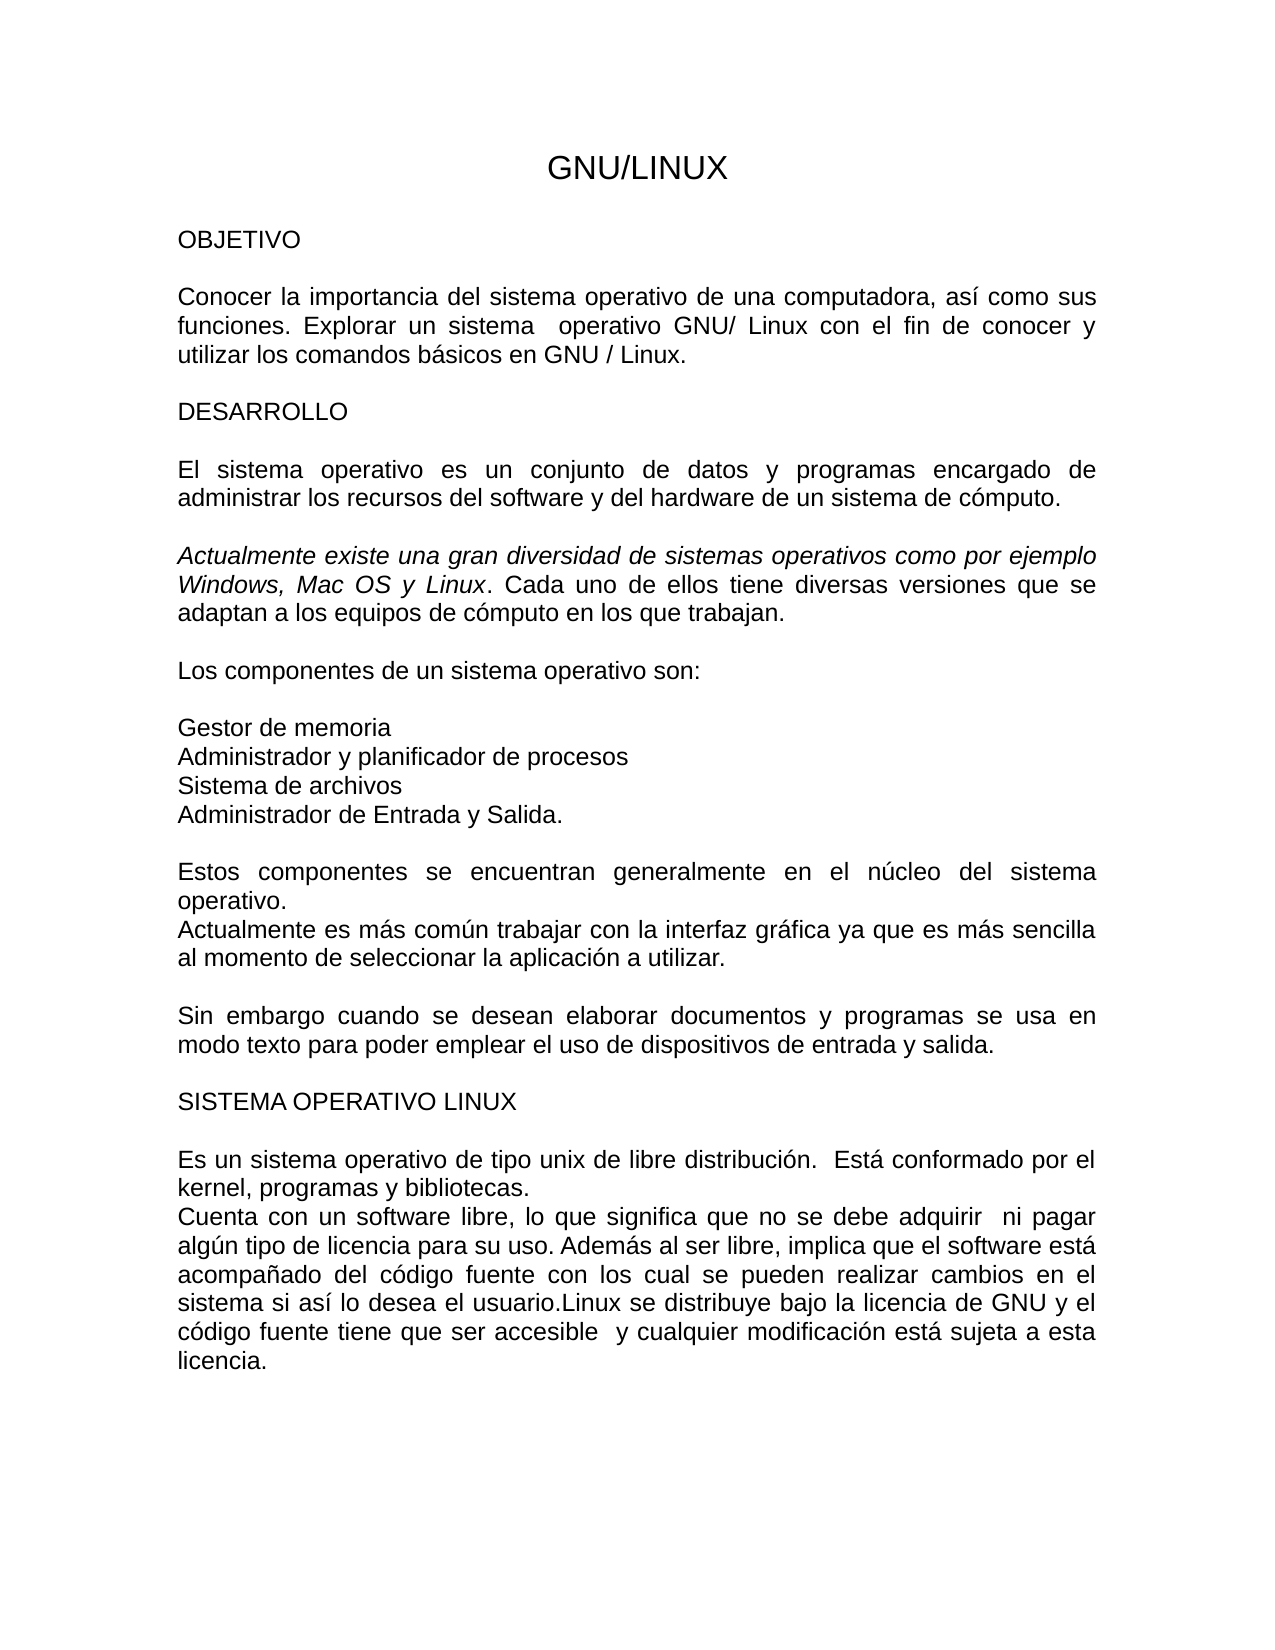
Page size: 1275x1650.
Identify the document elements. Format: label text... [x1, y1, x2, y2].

text Conocer la importancia del sistema operativo de una computadora, así como sus funciones. Explorar un sistema operativo GNU/ Linux con el fin de conocer y utilizar los comandos básicos en GNU / Linux. [177, 282, 1098, 368]
text GNU/LINUX [177, 148, 1098, 186]
text El sistema operativo es un conjunto de datos y programas encargado de administrar los recursos del software y del hardware de un sistema de cómputo. [177, 454, 1098, 512]
text DESARROLLO [177, 397, 1098, 426]
text Es un sistema operativo de tipo unix de libre distribución. Está conformado por el kernel, programas y bibliotecas. [177, 1144, 1098, 1202]
text Estos componentes se encuentran generalmente en el núcleo del sistema operativo. [177, 857, 1098, 914]
text OBJETIVO [177, 224, 1098, 253]
text Administrador de Entrada y Salida. [177, 799, 1098, 828]
text Administrador y planificador de procesos [177, 742, 1098, 771]
text Los componentes de un sistema operativo son: [177, 656, 1098, 684]
text Sin embargo cuando se desean elaborar documentos y programas se usa en modo texto para poder emplear el uso de dispositivos de entrada y salida. [177, 1001, 1098, 1058]
text SISTEMA OPERATIVO LINUX [177, 1087, 1098, 1116]
text Sistema de archivos [177, 771, 1098, 799]
text Actualmente existe una gran diversidad de sistemas operativos como por ejemplo Windows, Mac OS y Linux. Cada uno de ellos tiene diversas versiones que se adaptan a los equipos de cómputo en los que trabajan. [177, 541, 1098, 627]
text Cuenta con un software libre, lo que significa que no se debe adquirir ni pagar algún tipo de licencia para su uso. Además al ser libre, implica que el software está acompañado del código fuente con los cual se pueden realizar cambios en el sistema si así lo desea el usuario.Linux se distribuye bajo la licencia de GNU y el código fuente tiene que ser accesible y cualquier modificación está sujeta a esta licencia. [177, 1202, 1098, 1374]
text Gestor de memoria [177, 713, 1098, 742]
text Actualmente es más común trabajar con la interfaz gráfica ya que es más sencilla al momento de seleccionar la aplicación a utilizar. [177, 914, 1098, 972]
